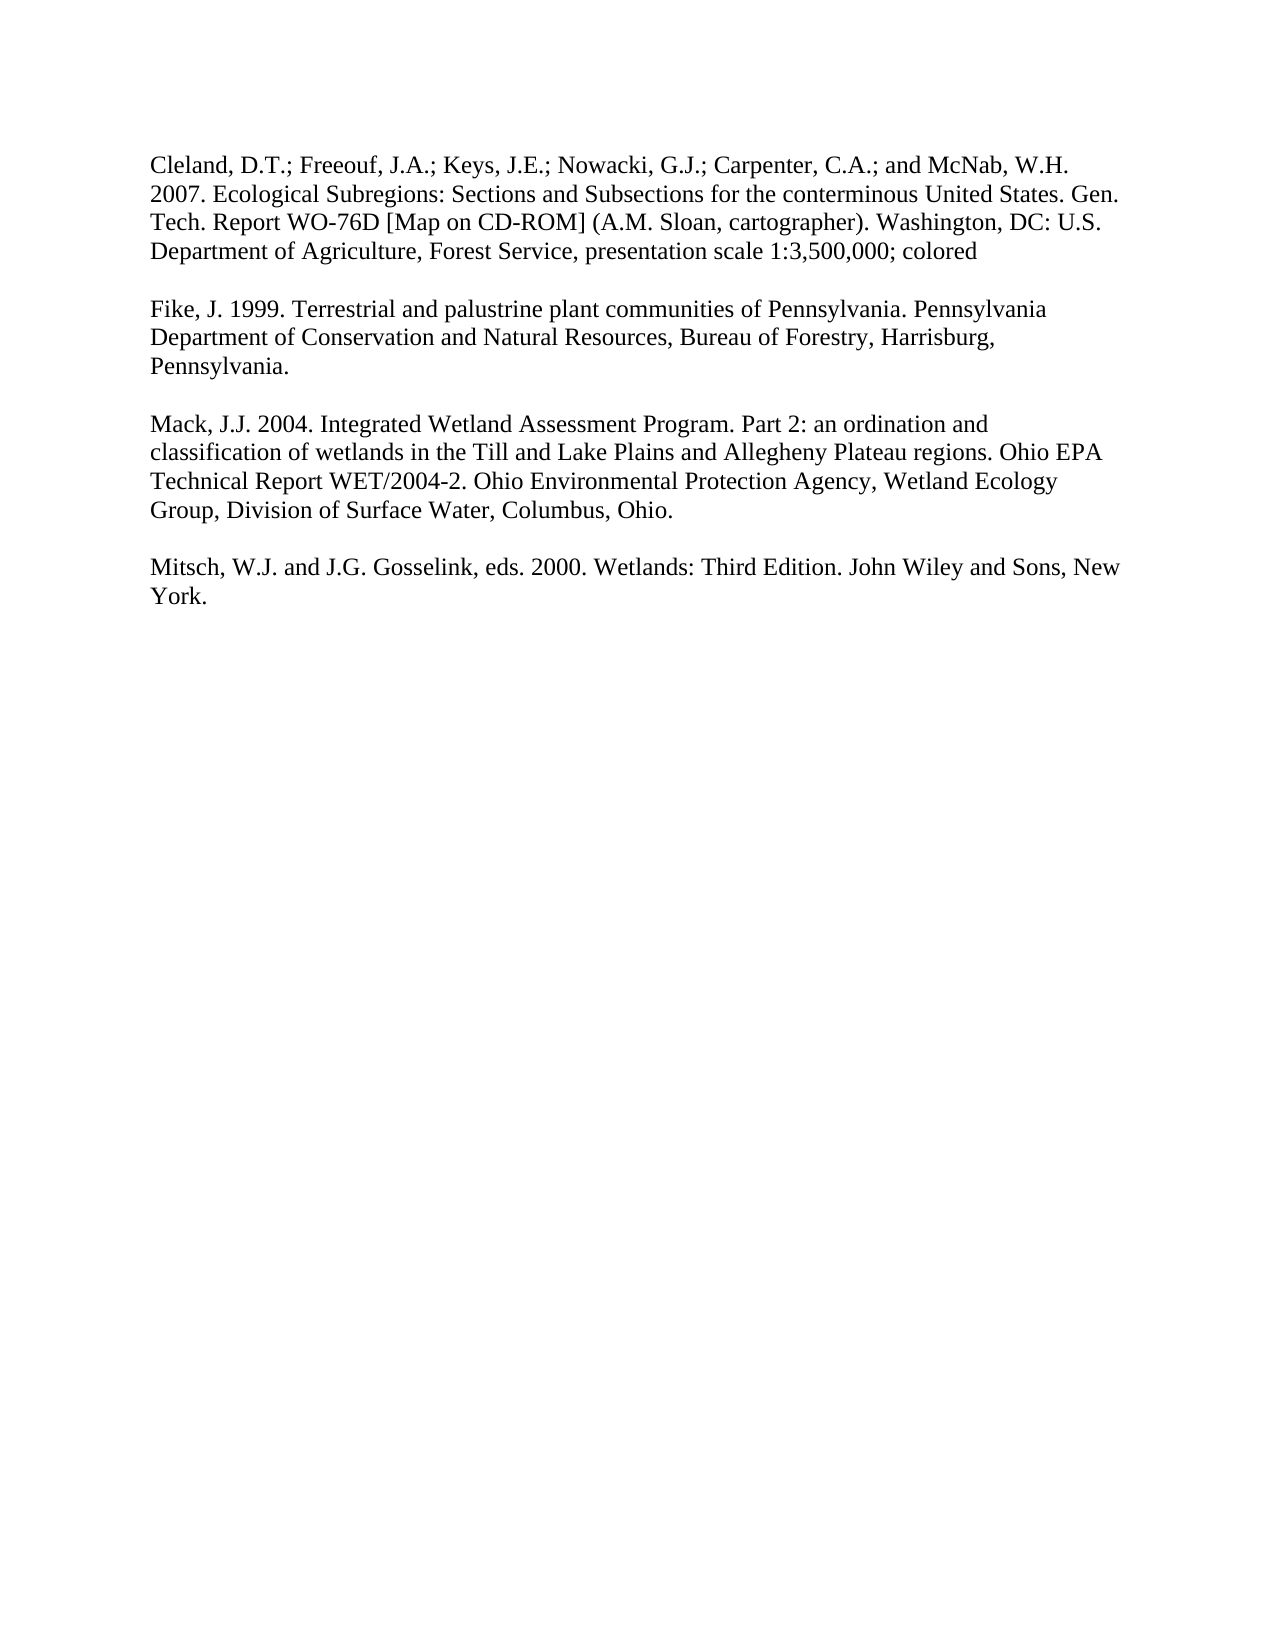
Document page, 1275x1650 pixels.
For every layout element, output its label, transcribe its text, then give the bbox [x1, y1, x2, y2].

text Fike, J. 1999. Terrestrial and palustrine plant communities of Pennsylvania. Pennsylvania Department of Conservation and Natural Resources, Bureau of Forestry, Harrisburg, Pennsylvania. [150, 294, 1125, 380]
text Mack, J.J. 2004. Integrated Wetland Assessment Program. Part 2: an ordination and classification of wetlands in the Till and Lake Plains and Allegheny Plateau regions. Ohio EPA Technical Report WET/2004-2. Ohio Environmental Protection Agency, Wetland Ecology Group, Division of Surface Water, Columbus, Ohio. [150, 409, 1125, 524]
text Cleland, D.T.; Freeouf, J.A.; Keys, J.E.; Nowacki, G.J.; Carpenter, C.A.; and McNab, W.H. 2007. Ecological Subregions: Sections and Subsections for the conterminous United States. Gen. Tech. Report WO-76D [Map on CD-ROM] (A.M. Sloan, cartographer). Washington, DC: U.S. Department of Agriculture, Forest Service, presentation scale 1:3,500,000; colored [150, 150, 1125, 265]
text Mitsch, W.J. and J.G. Gosselink, eds. 2000. Wetlands: Third Edition. John Wiley and Sons, New York. [150, 552, 1125, 610]
